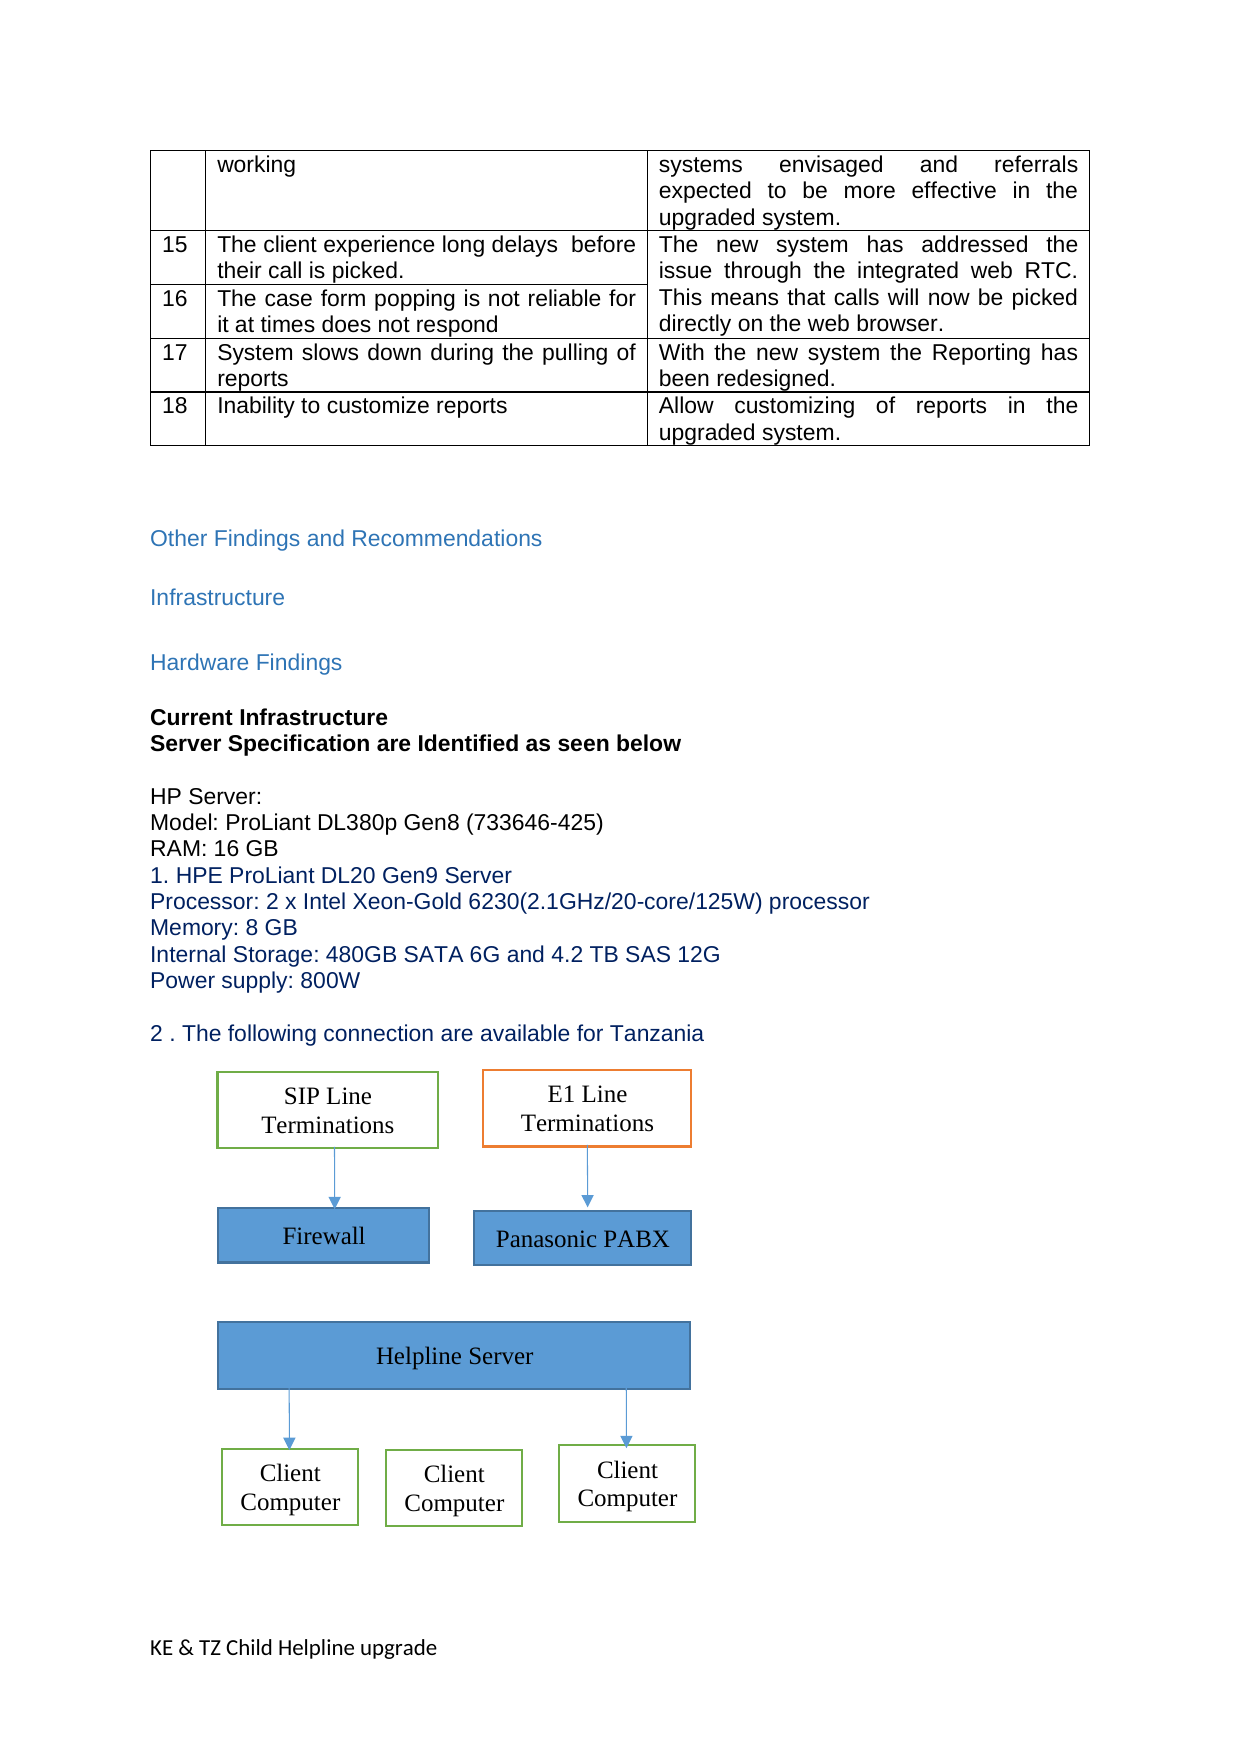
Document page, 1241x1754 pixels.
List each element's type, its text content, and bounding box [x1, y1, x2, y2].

table_cell 18 [151, 393, 205, 445]
text Model: ProLiant DL380p Gen8 (733646-425) [150, 809, 1090, 835]
text HP Server: [150, 783, 1090, 809]
table_cell The case form popping is not reliable for it at times does not respond [206, 285, 647, 338]
text Processor: 2 x Intel Xeon-Gold 6230(2.1GHz/20-core/125W) processor [150, 888, 1090, 914]
text Current Infrastructure [150, 703, 1090, 730]
text 1. HPE ProLiant DL20 Gen9 Server [150, 862, 1090, 888]
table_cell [206, 151, 647, 230]
table_cell Inability to customize reports [206, 393, 647, 445]
table_cell With the new system the Reporting has been redesigned. [648, 339, 1089, 391]
text RAM: 16 GB [150, 835, 1090, 862]
table_cell Allow customizing of reports in the upgraded system. [648, 393, 1089, 445]
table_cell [648, 151, 1089, 230]
text Server Specification are Identified as seen below [150, 730, 1090, 756]
text 2 . The following connection are available for Tanzania [150, 1020, 1090, 1046]
table_cell The new system has addressed the issue through the integrated web RTC. This means that calls will now be picked directly on the web browser. [648, 231, 1089, 338]
table_cell 14 [151, 151, 205, 230]
text Power supply: 800W [150, 967, 1090, 993]
table_cell 16 [151, 285, 205, 338]
subtitle Infrastructure [150, 583, 1090, 610]
subtitle Other Findings and Recommendations [150, 524, 1090, 551]
table_cell 17 [151, 339, 205, 391]
table_cell System slows down during the pulling of reports [206, 339, 647, 391]
text Internal Storage: 480GB SATA 6G and 4.2 TB SAS 12G [150, 941, 1090, 967]
text Memory: 8 GB [150, 914, 1090, 941]
subtitle Hardware Findings [150, 649, 1090, 675]
table_cell 15 [151, 231, 205, 284]
table_cell The client experience long delays before their call is picked. [206, 231, 647, 284]
